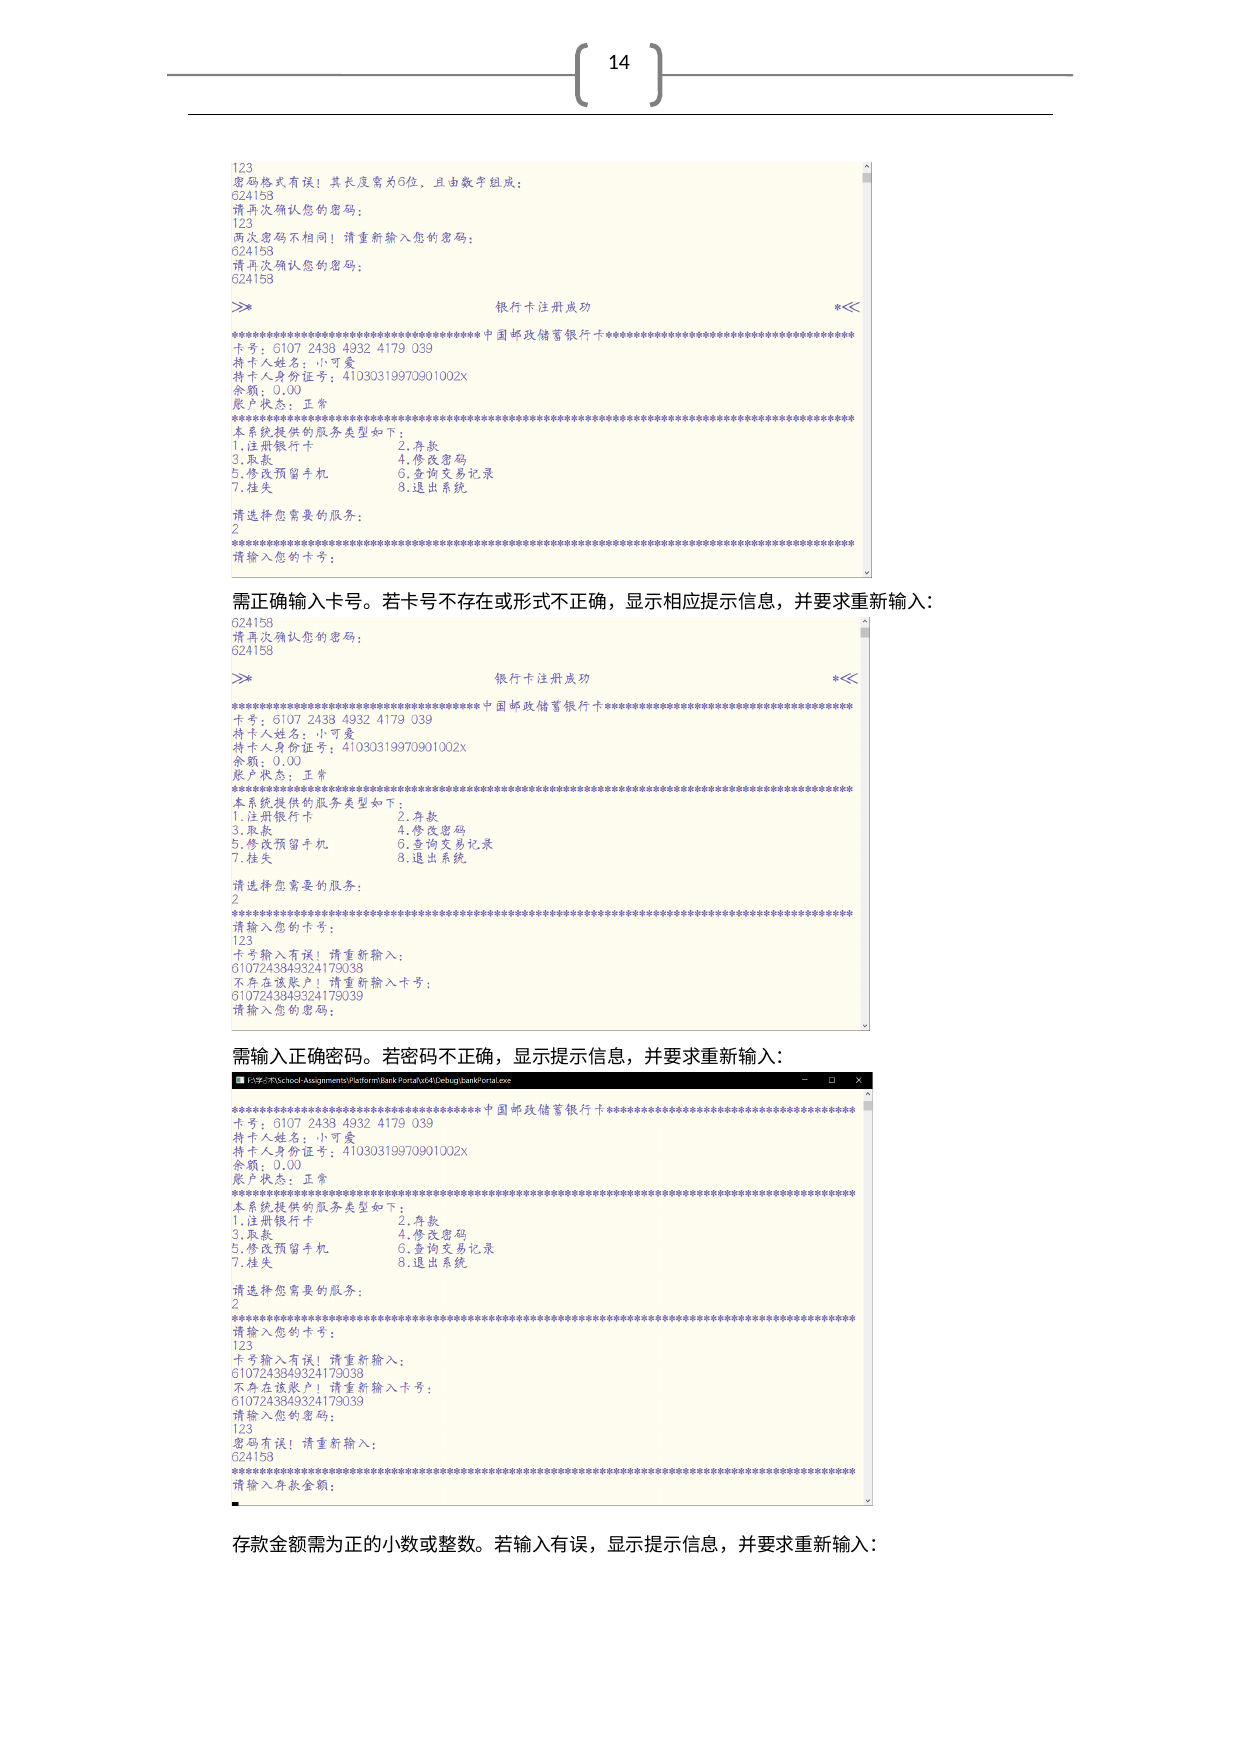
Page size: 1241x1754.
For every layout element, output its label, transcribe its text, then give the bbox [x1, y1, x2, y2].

picture [231, 1072, 873, 1506]
picture [231, 162, 872, 578]
text 需正确输入卡号。若卡号不存在或形式不正确，显示相应提示信息，并要求重新输入： [232, 584, 1053, 617]
picture [231, 617, 870, 1031]
text 存款金额需为正的小数或整数。若输入有误，显示提示信息，并要求重新输入： [232, 1527, 1053, 1559]
text 需输入正确密码。若密码不正确，显示提示信息，并要求重新输入： [232, 1039, 1053, 1072]
